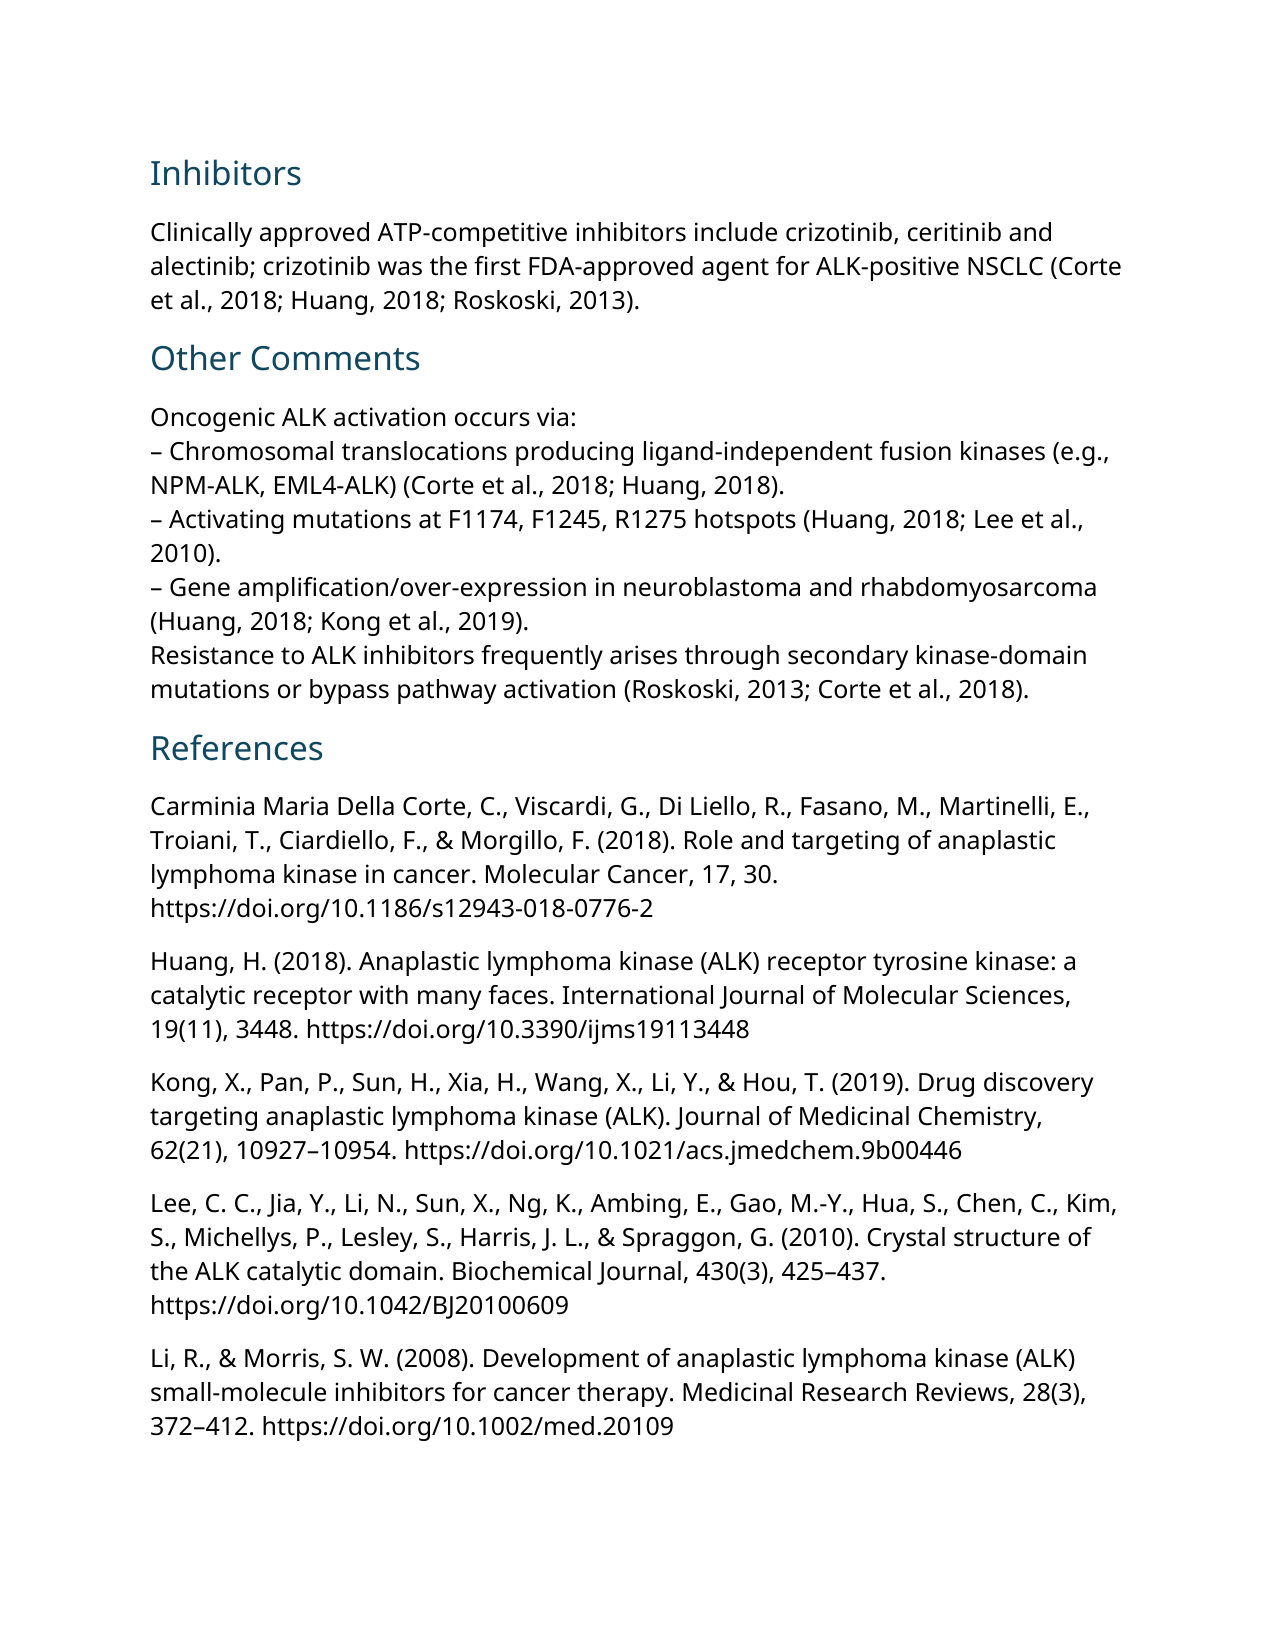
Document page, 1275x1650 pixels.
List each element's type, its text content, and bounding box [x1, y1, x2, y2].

text Huang, H. (2018). Anaplastic lymphoma kinase (ALK) receptor tyrosine kinase: a catalytic receptor with many faces. International Journal of Molecular Sciences, 19(11), 3448. https://doi.org/10.3390/ijms19113448 [150, 944, 1125, 1046]
text Oncogenic ALK activation occurs via: – Chromosomal translocations producing ligand-independent fusion kinases (e.g., NPM-ALK, EML4-ALK) (Corte et al., 2018; Huang, 2018). – Activating mutations at F1174, F1245, R1275 hotspots (Huang, 2018; Lee et al., 2010). – Gene amplification/over-expression in neuroblastoma and rhabdomyosarcoma (Huang, 2018; Kong et al., 2019). Resistance to ALK inhibitors frequently arises through secondary kinase-domain mutations or bypass pathway activation (Roskoski, 2013; Corte et al., 2018). [150, 399, 1125, 706]
text Lee, C. C., Jia, Y., Li, N., Sun, X., Ng, K., Ambing, E., Gao, M.-Y., Hua, S., Chen, C., Kim, S., Michellys, P., Lesley, S., Harris, J. L., & Spraggon, G. (2010). Crystal structure of the ALK catalytic domain. Biochemical Journal, 430(3), 425–437. https://doi.org/10.1042/BJ20100609 [150, 1186, 1125, 1322]
text Li, R., & Morris, S. W. (2008). Development of anaplastic lymphoma kinase (ALK) small-molecule inhibitors for cancer therapy. Medicinal Research Reviews, 28(3), 372–412. https://doi.org/10.1002/med.20109 [150, 1341, 1125, 1443]
subtitle Other Comments [150, 335, 1125, 381]
subtitle Inhibitors [150, 150, 1125, 195]
text Kong, X., Pan, P., Sun, H., Xia, H., Wang, X., Li, Y., & Hou, T. (2019). Drug discovery targeting anaplastic lymphoma kinase (ALK). Journal of Medicinal Chemistry, 62(21), 10927–10954. https://doi.org/10.1021/acs.jmedchem.9b00446 [150, 1065, 1125, 1167]
text Carminia Maria Della Corte, C., Viscardi, G., Di Liello, R., Fasano, M., Martinelli, E., Troiani, T., Ciardiello, F., & Morgillo, F. (2018). Role and targeting of anaplastic lymphoma kinase in cancer. Molecular Cancer, 17, 30. https://doi.org/10.1186/s12943-018-0776-2 [150, 789, 1125, 925]
subtitle References [150, 724, 1125, 770]
text Clinically approved ATP-competitive inhibitors include crizotinib, ceritinib and alectinib; crizotinib was the first FDA-approved agent for ALK-positive NSCLC (Corte et al., 2018; Huang, 2018; Roskoski, 2013). [150, 214, 1125, 316]
